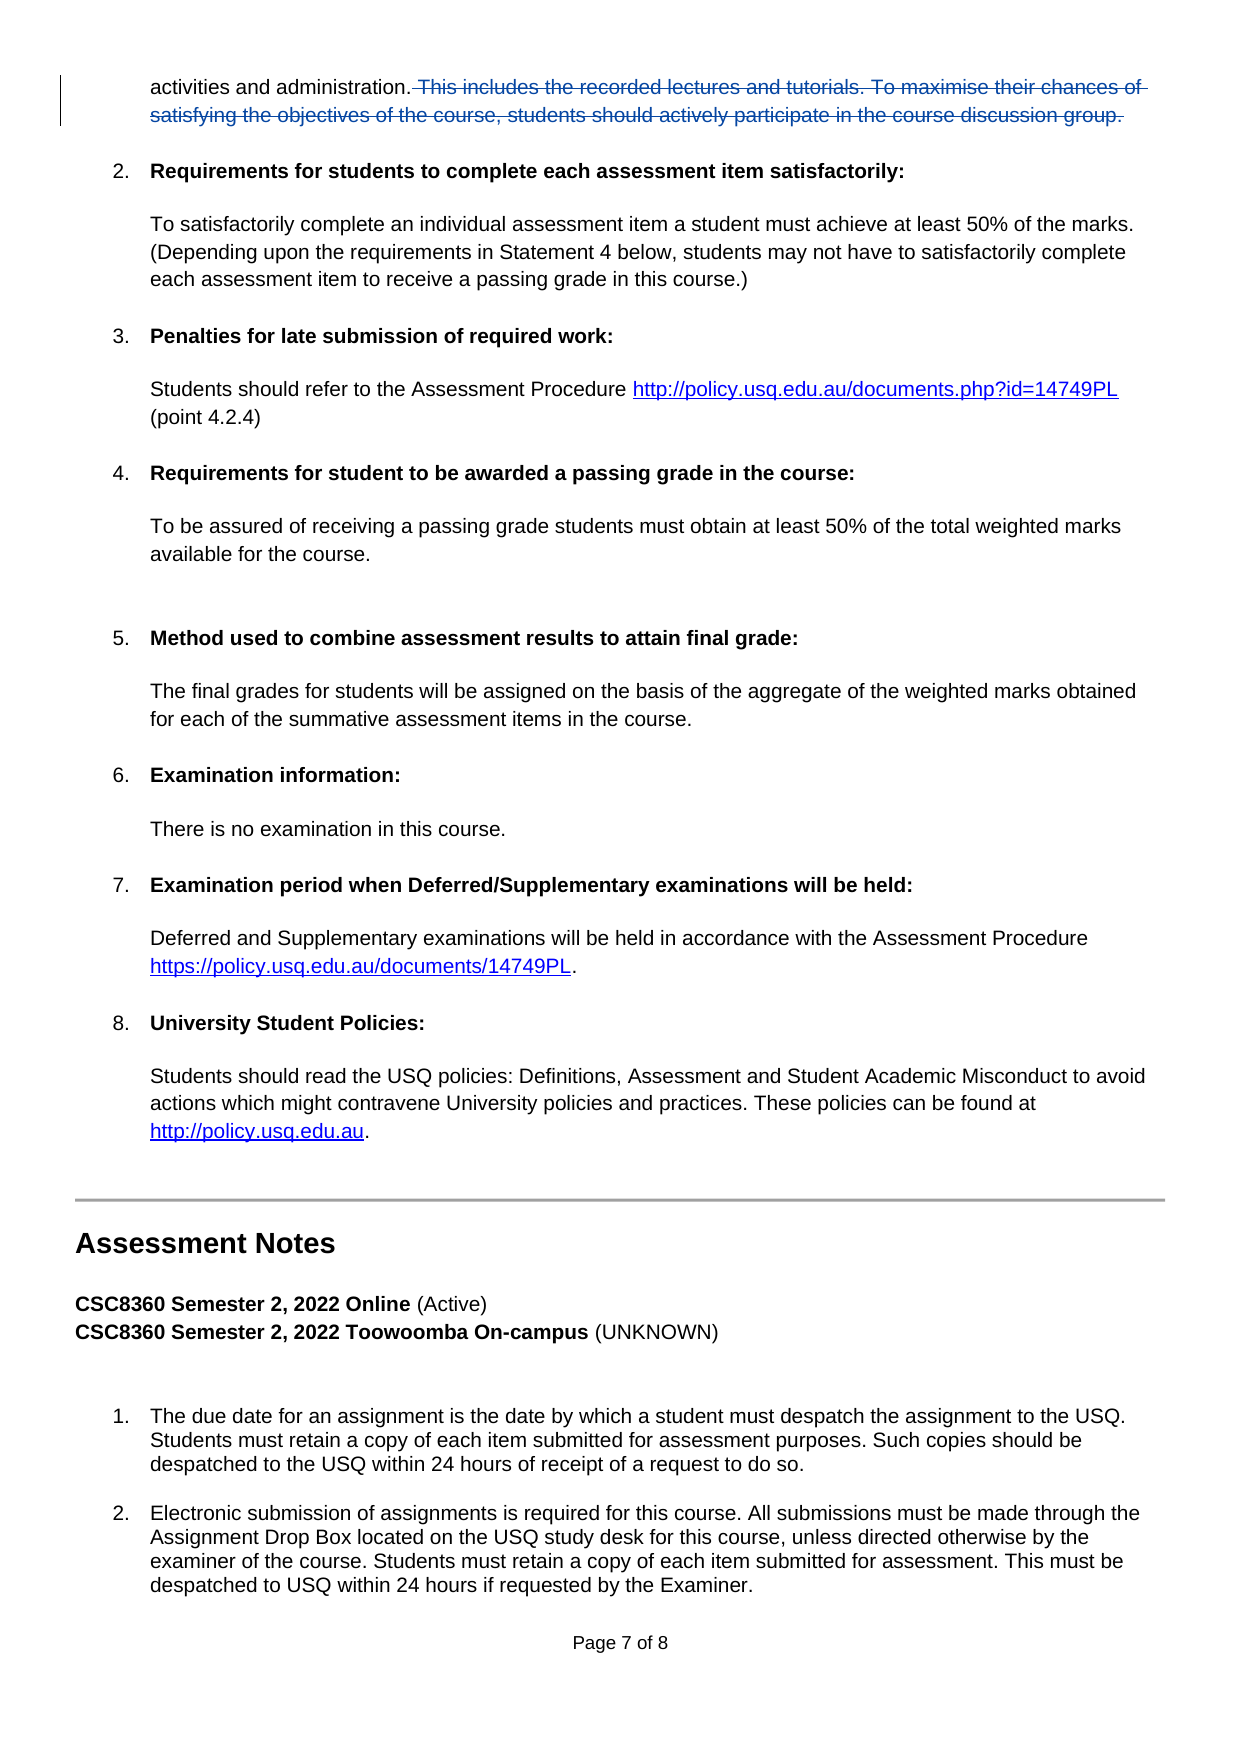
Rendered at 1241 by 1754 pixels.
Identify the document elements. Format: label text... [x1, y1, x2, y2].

text To satisfactorily complete an individual assessment item a student must achieve at least 50% of the marks. (Depending upon the requirements in Statement 4 below, students may not have to satisfactorily complete each assessment item to receive a passing grade in this course.) [150, 212, 1165, 291]
text Assessment Notes [75, 1226, 1165, 1259]
list University Student Policies: [112, 1010, 1165, 1034]
text To be assured of receiving a passing grade students must obtain at least 50% of the total weighted marks available for the course. [150, 514, 1165, 593]
list Examination period when Deferred/Supplementary examinations will be held: [112, 873, 1165, 897]
text CSC8360 Semester 2, 2022 Toowoomba On-campus (UNKNOWN) [75, 1319, 1165, 1343]
list Penalties for late submission of required work: [112, 324, 1165, 348]
list Requirements for students to complete each assessment item satisfactorily: [112, 159, 1165, 183]
text The final grades for students will be assigned on the basis of the aggregate of the weighted marks obtained for each of the summative assessment items in the course. [150, 679, 1165, 731]
text Students should refer to the Assessment Procedure http://policy.usq.edu.au/documents.php?id=14749PL (point 4.2.4) [150, 377, 1165, 428]
list Method used to combine assessment results to attain final grade: [112, 626, 1165, 650]
text There is no examination in this course. [150, 816, 1165, 840]
text CSC8360 Semester 2, 2022 Online (Active) [75, 1292, 1165, 1316]
list Requirements for student to be awarded a passing grade in the course: [112, 461, 1165, 485]
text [150, 75, 1165, 126]
text Deferred and Supplementary examinations will be held in accordance with the Assessment Procedure https://policy.usq.edu.au/documents/14749PL. [150, 926, 1165, 978]
list The due date for an assignment is the date by which a student must despatch the assignment to the USQ. Students must retain a copy of each item submitted for assessment purposes. Such copies should be despatched to the USQ within 24 hours of receipt of a request to do so. [112, 1404, 1165, 1476]
list Electronic submission of assignments is required for this course. All submissions must be made through the Assignment Drop Box located on the USQ study desk for this course, unless directed otherwise by the examiner of the course. Students must retain a copy of each item submitted for assessment. This must be despatched to USQ within 24 hours if requested by the Examiner. [112, 1501, 1165, 1596]
list Examination information: [112, 763, 1165, 787]
text Students should read the USQ policies: Definitions, Assessment and Student Academic Misconduct to avoid actions which might contravene University policies and practices. These policies can be found at http://policy.usq.edu.au. [150, 1063, 1165, 1142]
